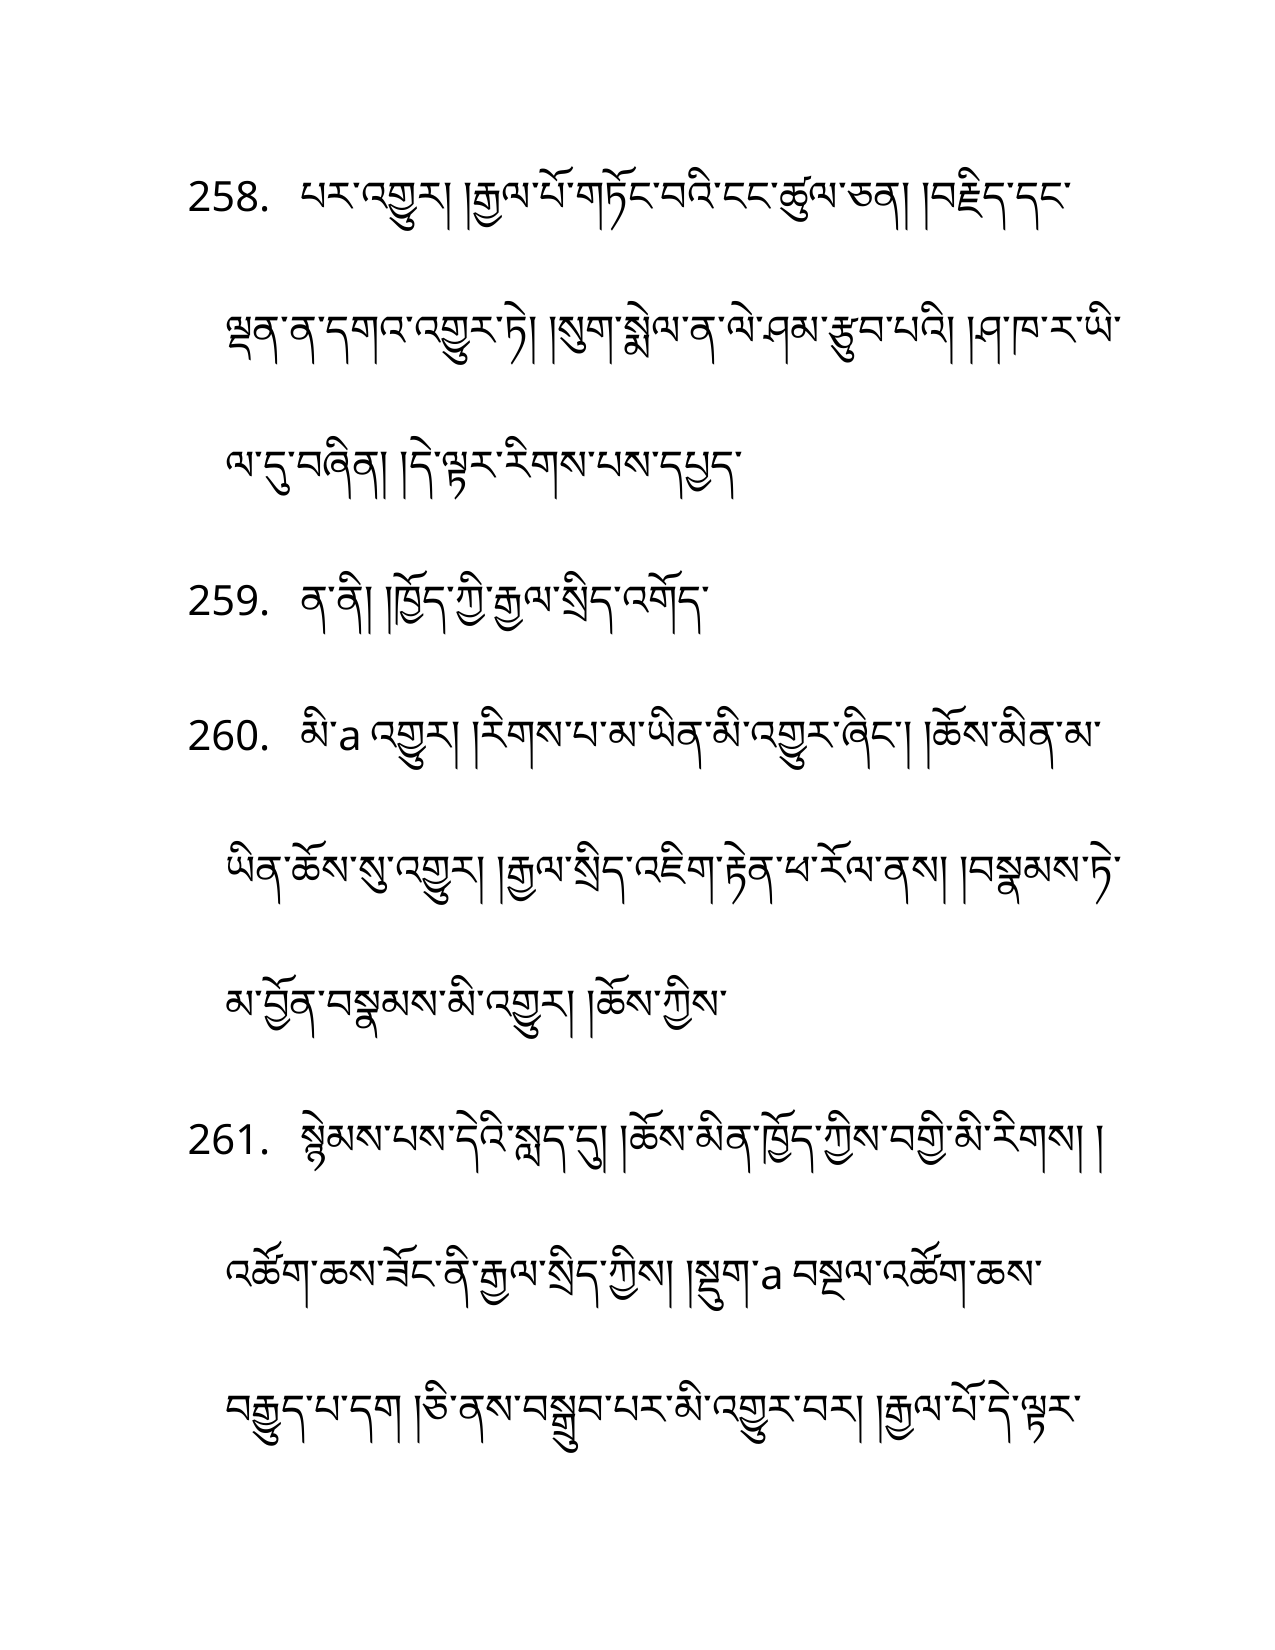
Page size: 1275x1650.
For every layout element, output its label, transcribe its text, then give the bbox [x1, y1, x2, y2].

list ན་ནི། །ཁྱོད་ཀྱི་རྒྱལ་སྲིད་འགོད་ [187, 554, 1125, 672]
list མི་aའགྱུར། །རིགས་པ་མ་ཡིན་མི་འགྱུར་ཞིང༌། །ཆོས་མིན་མ་ཡིན་ཆོས་སུ་འགྱུར། །རྒྱལ་སྲིད་འཇིག་རྟེན་ཕ་རོལ་ནས། །བསྣམས་ཏེ་མ་བྱོན་བསྣམས་མི་འགྱུར། །ཆོས་ཀྱིས་ [187, 689, 1125, 1076]
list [187, 1093, 1125, 1480]
list པར་འགྱུར། །རྒྱལ་པོ་གཏོང་བའི་ངང་ཚུལ་ཅན། །བརྗིད་དང་ལྡན་ན་དགའ་འགྱུར་ཏེ། །སུག་སྨེལ་ན་ལེ་ཤམ་རྩུབ་པའི། །ཤ་ཁ་ར་ཡི་ལ་དུ་བཞིན། །དེ་ལྟར་རིགས་པས་དཔྱད་ [187, 150, 1125, 537]
